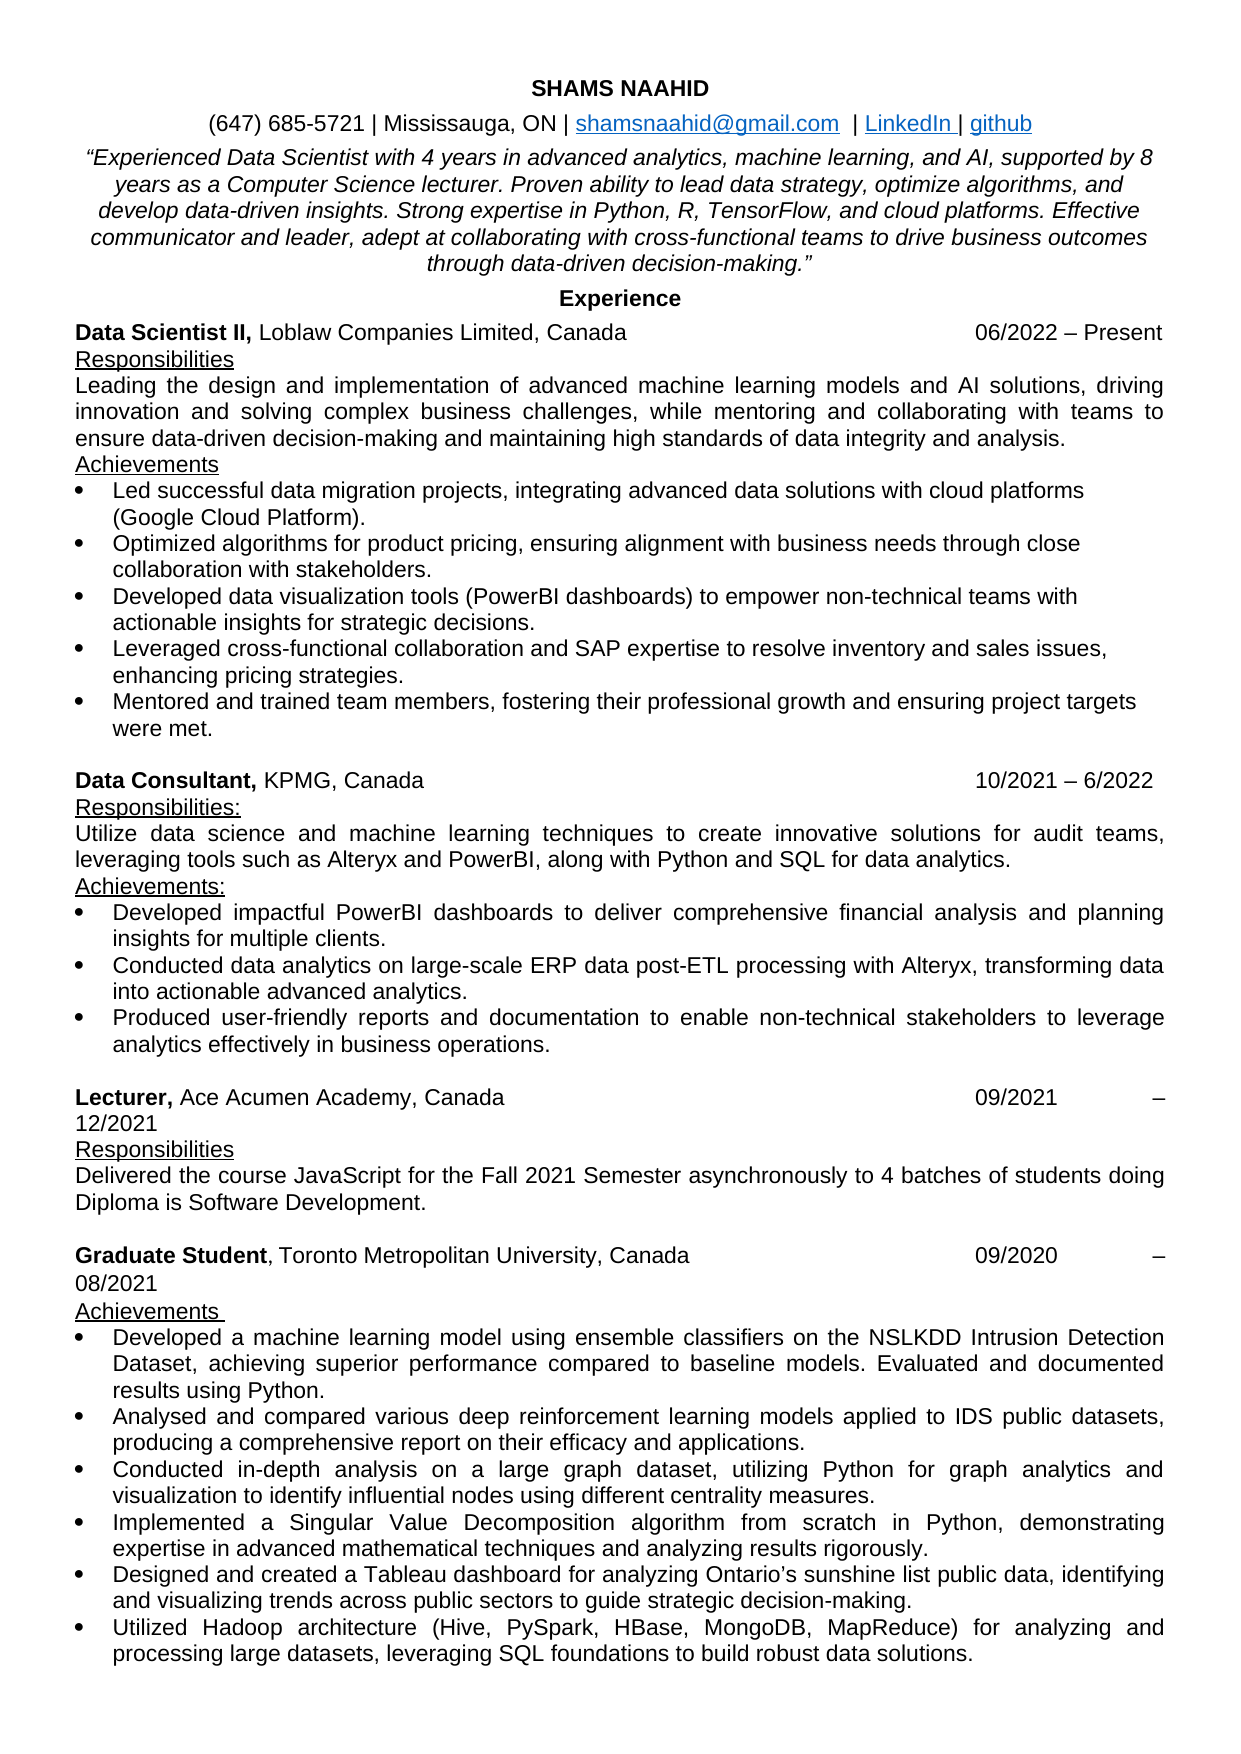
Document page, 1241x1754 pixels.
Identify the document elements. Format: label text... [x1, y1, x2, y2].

list Conducted data analytics on large-scale ERP data post-ETL processing with Alteryx, transforming data into actionable advanced analytics. [75, 952, 1165, 1004]
list Implemented a Singular Value Decomposition algorithm from scratch in Python, demonstrating expertise in advanced mathematical techniques and analyzing results rigorously. [75, 1508, 1165, 1561]
list Led successful data migration projects, integrating advanced data solutions with cloud platforms (Google Cloud Platform). [75, 477, 1165, 530]
text Responsibilities: [75, 793, 1165, 820]
text Responsibilities [75, 346, 1165, 372]
list Conducted in-depth analysis on a large graph dataset, utilizing Python for graph analytics and visualization to identify influential nodes using different centrality measures. [75, 1456, 1165, 1508]
list Developed a machine learning model using ensemble classifiers on the NSLKDD Intrusion Detection Dataset, achieving superior performance compared to baseline models. Evaluated and documented results using Python. [75, 1324, 1165, 1403]
list Produced user-friendly reports and documentation to enable non-technical stakeholders to leverage analytics effectively in business operations. [75, 1004, 1165, 1057]
list Designed and created a Tableau dashboard for analyzing Ontario’s sunshine list public data, identifying and visualizing trends across public sectors to guide strategic decision-making. [75, 1561, 1165, 1614]
text Achievements: [75, 873, 1165, 899]
list Developed impactful PowerBI dashboards to deliver comprehensive financial analysis and planning insights for multiple clients. [75, 899, 1165, 952]
text Graduate Student, Toronto Metropolitan University, Canada 09/2020 – 08/2021 [75, 1242, 1165, 1298]
list Mentored and trained team members, fostering their professional growth and ensuring project targets were met. [75, 688, 1165, 741]
text “Experienced Data Scientist with 4 years in advanced analytics, machine learning, and AI, supported by 8 years as a Computer Science lecturer. Proven ability to lead data strategy, optimize algorithms, and develop data-driven insights. Strong expertise in Python, R, TensorFlow, and cloud platforms. Effective communicator and leader, adept at collaborating with cross-functional teams to drive business outcomes through data-driven decision-making.” [75, 144, 1165, 276]
text (647) 685-5721 | Mississauga, ON | shamsnaahid@gmail.com | LinkedIn | github [75, 110, 1165, 136]
text SHAMS NAAHID [75, 75, 1165, 101]
text Data Scientist II, Loblaw Companies Limited, Canada 06/2022 – Present [75, 319, 1165, 346]
list Utilized Hadoop architecture (Hive, PySpark, HBase, MongoDB, MapReduce) for analyzing and processing large datasets, leveraging SQL foundations to build robust data solutions. [75, 1614, 1165, 1667]
text Leading the design and implementation of advanced machine learning models and AI solutions, driving innovation and solving complex business challenges, while mentoring and collaborating with teams to ensure data-driven decision-making and maintaining high standards of data integrity and analysis. [75, 372, 1165, 451]
text Lecturer, Ace Acumen Academy, Canada 09/2021 – 12/2021 [75, 1083, 1165, 1136]
list Optimized algorithms for product pricing, ensuring alignment with business needs through close collaboration with stakeholders. [75, 530, 1165, 583]
list Leveraged cross-functional collaboration and SAP expertise to resolve inventory and sales issues, enhancing pricing strategies. [75, 635, 1165, 688]
list Analysed and compared various deep reinforcement learning models applied to IDS public datasets, producing a comprehensive report on their efficacy and applications. [75, 1403, 1165, 1456]
text Achievements [75, 1298, 1165, 1324]
text Delivered the course JavaScript for the Fall 2021 Semester asynchronously to 4 batches of students doing Diploma is Software Development. [75, 1162, 1165, 1215]
text Utilize data science and machine learning techniques to create innovative solutions for audit teams, leveraging tools such as Alteryx and PowerBI, along with Python and SQL for data analytics. [75, 820, 1165, 873]
text Responsibilities [75, 1136, 1165, 1162]
list Developed data visualization tools (PowerBI dashboards) to empower non-technical teams with actionable insights for strategic decisions. [75, 583, 1165, 635]
text Experience [75, 284, 1165, 311]
text Achievements [75, 451, 1165, 477]
text Data Consultant, KPMG, Canada 10/2021 – 6/2022 [75, 767, 1165, 793]
